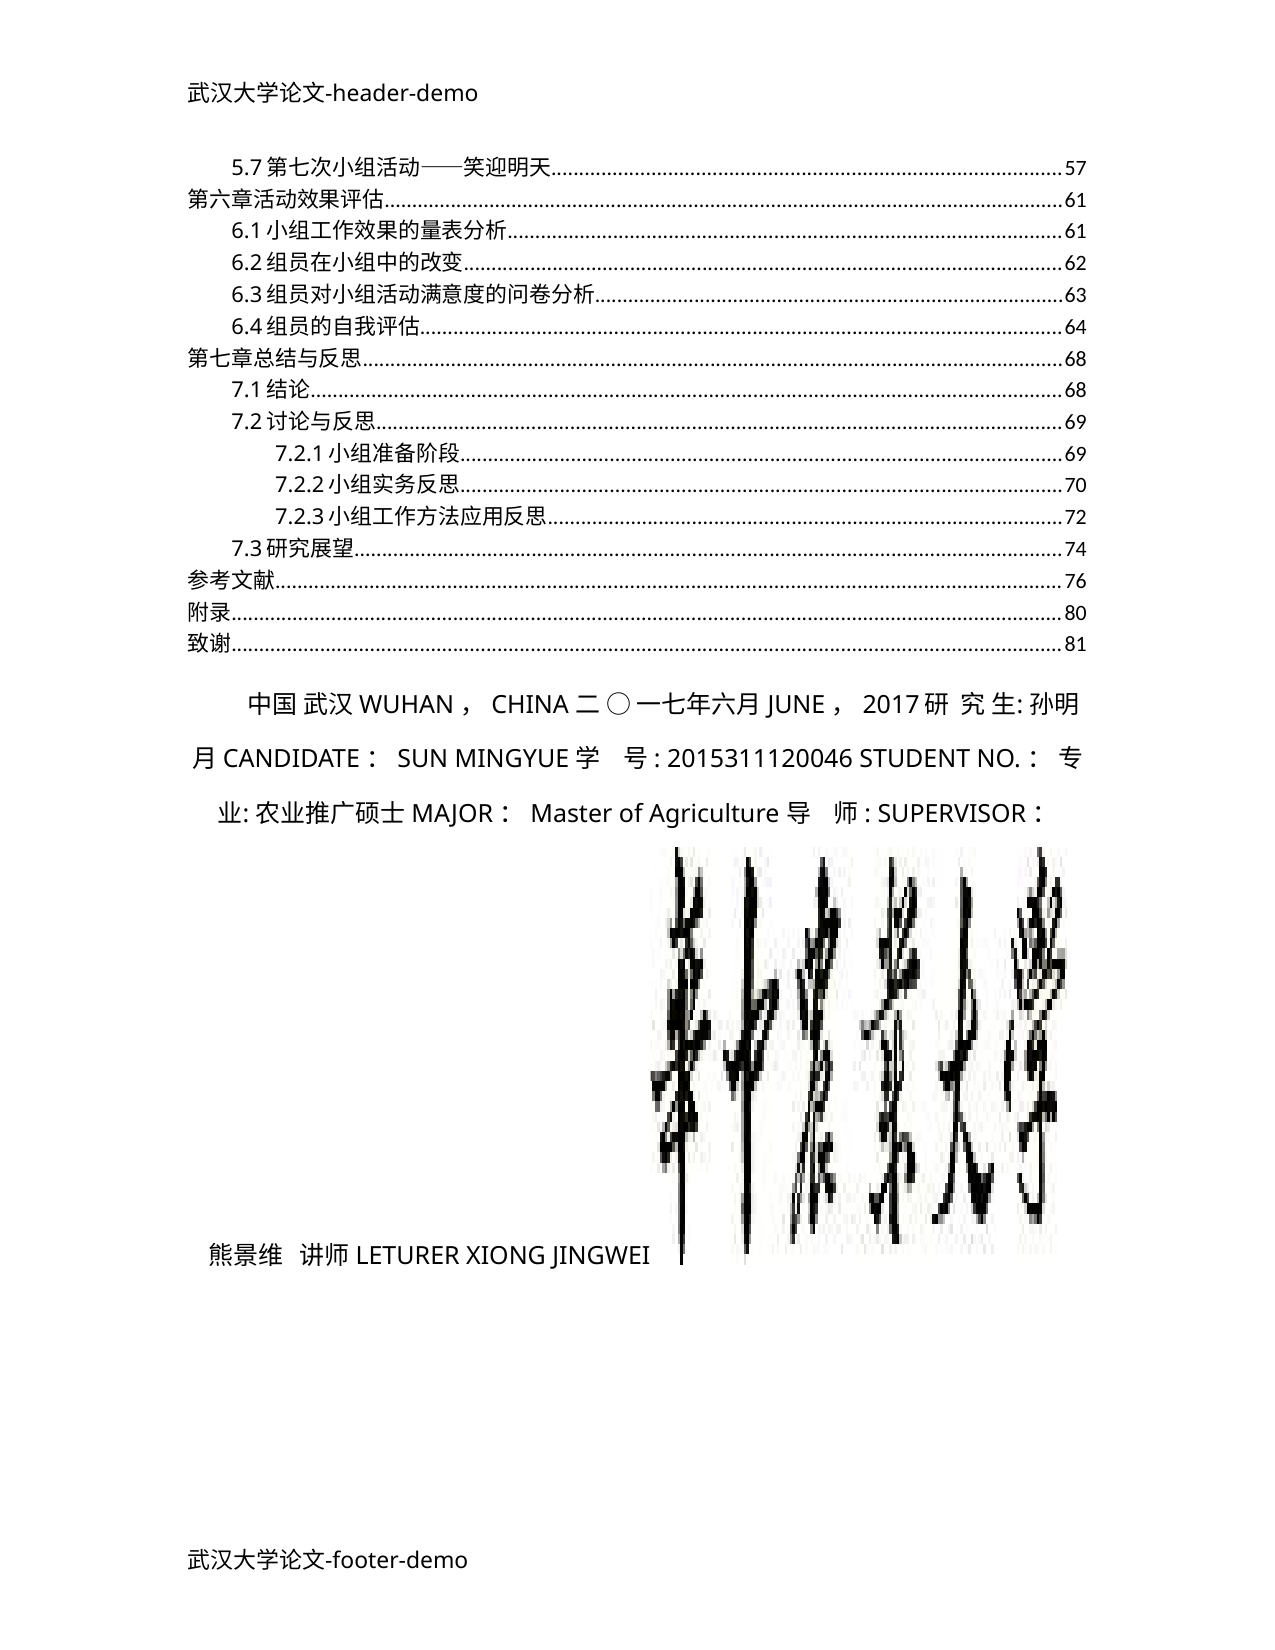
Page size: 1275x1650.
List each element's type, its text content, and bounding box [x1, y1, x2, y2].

text 6.2组员在小组中的改变 62 [231, 245, 1087, 277]
text 附录 80 [187, 594, 1087, 626]
text 7.2.1小组准备阶段 69 [275, 436, 1087, 467]
text 7.2.2小组实务反思 70 [275, 467, 1087, 499]
text 7.2.3小组工作方法应用反思 72 [275, 499, 1087, 531]
text 6.3组员对小组活动满意度的问卷分析 63 [231, 277, 1087, 309]
text 5.7第七次小组活动——笑迎明天 57 [231, 150, 1087, 182]
text 7.1结论 68 [231, 372, 1087, 404]
text 致谢 81 [187, 626, 1087, 658]
picture [650, 847, 1068, 1265]
text 6.1小组工作效果的量表分析 61 [231, 213, 1087, 245]
text 参考文献 76 [187, 563, 1087, 594]
text 7.3研究展望 74 [231, 531, 1087, 563]
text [187, 684, 1087, 1272]
text 第六章活动效果评估 61 [187, 182, 1087, 213]
text 7.2讨论与反思 69 [231, 404, 1087, 436]
text 6.4组员的自我评估 64 [231, 309, 1087, 341]
text 第七章总结与反思 68 [187, 341, 1087, 372]
